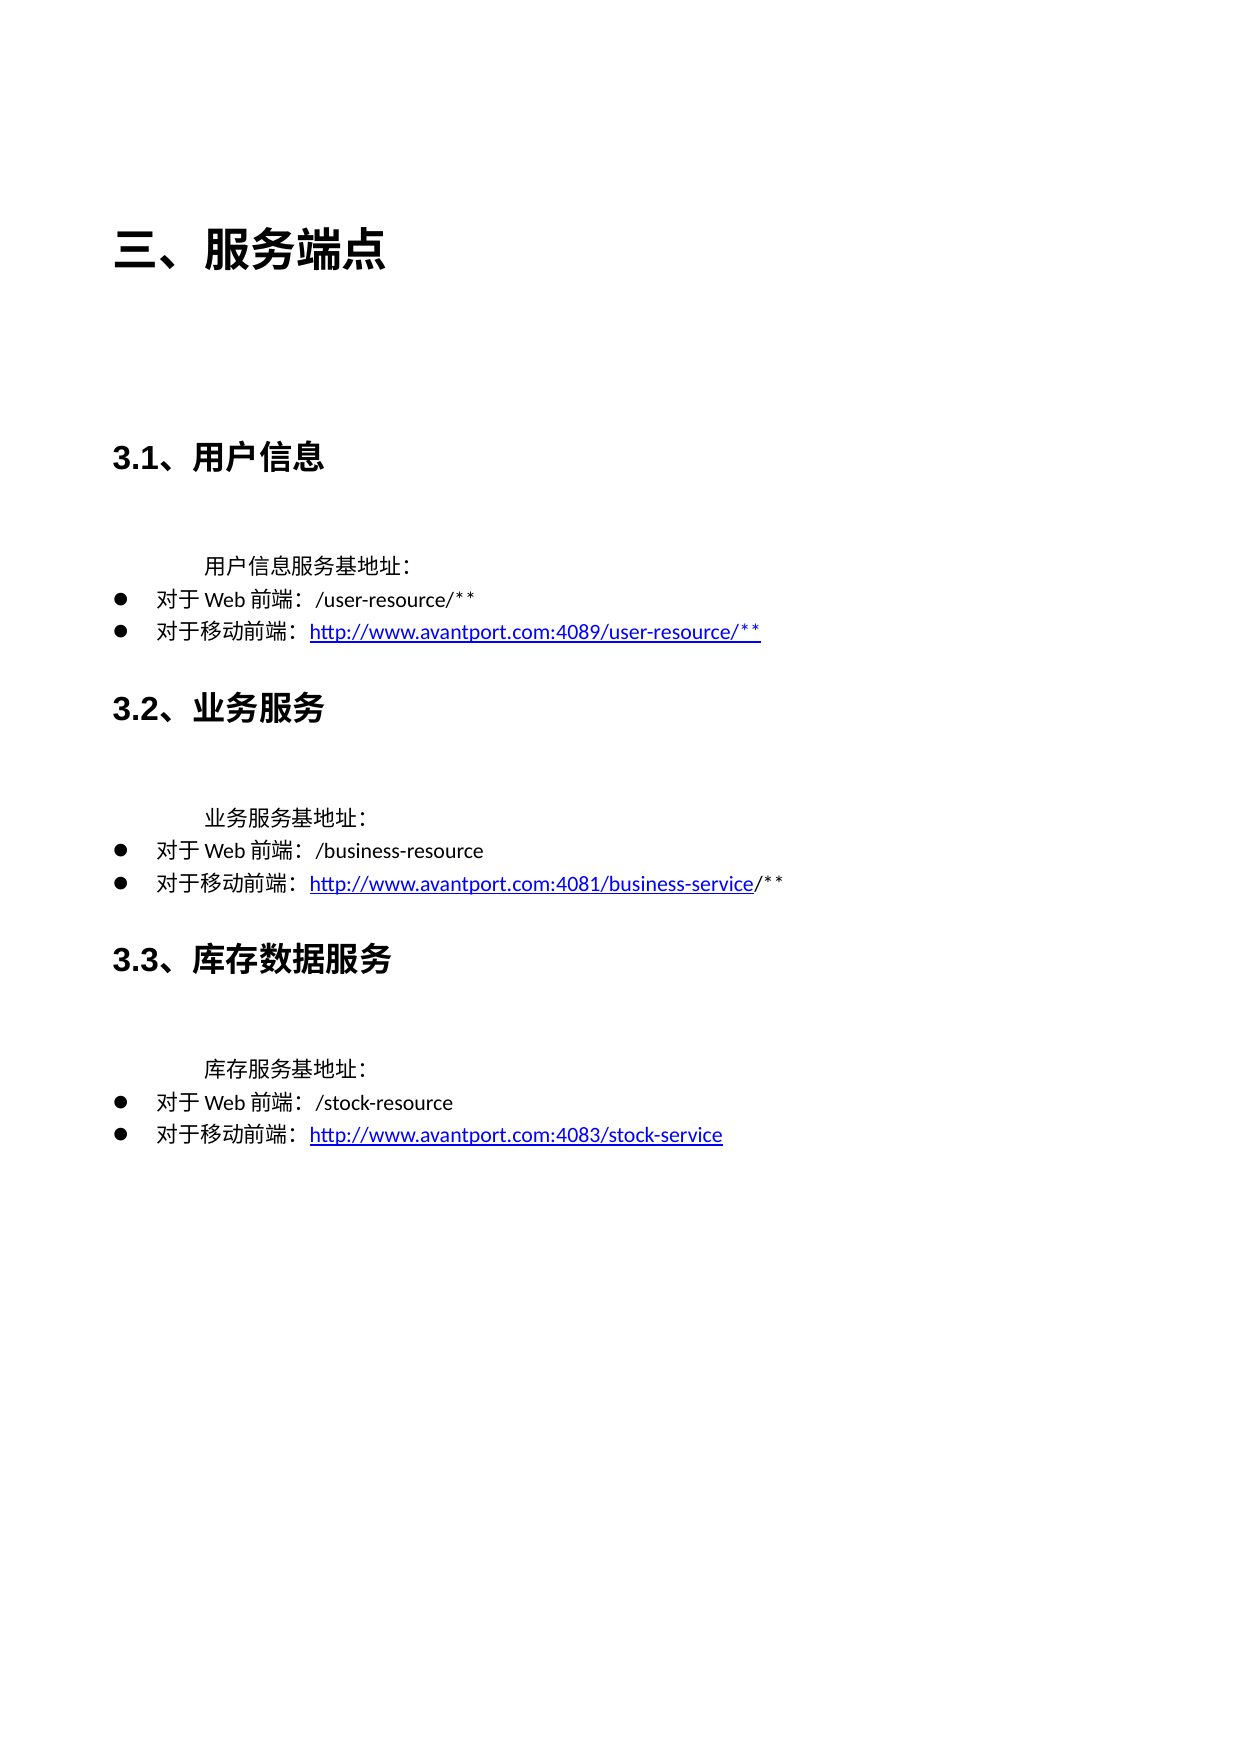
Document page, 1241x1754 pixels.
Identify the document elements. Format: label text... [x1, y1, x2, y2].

list 对于移动前端：http://www.avantport.com:4081/business-service/** [112, 865, 1128, 898]
list 对于Web前端：/business-resource [112, 833, 1128, 865]
subtitle 三、服务端点 [112, 197, 1128, 295]
subtitle 3.3、库存数据服务 [112, 925, 1128, 990]
text 用户信息服务基地址： [112, 549, 1128, 581]
list 对于Web前端：/user-resource/** [112, 581, 1128, 614]
text 库存服务基地址： [112, 1052, 1128, 1084]
subtitle 3.1、用户信息 [112, 422, 1128, 487]
list 对于移动前端：http://www.avantport.com:4083/stock-service [112, 1117, 1128, 1149]
list 对于Web前端：/stock-resource [112, 1084, 1128, 1117]
subtitle 3.2、业务服务 [112, 673, 1128, 738]
list 对于移动前端：http://www.avantport.com:4089/user-resource/** [112, 614, 1128, 646]
text 业务服务基地址： [112, 800, 1128, 833]
